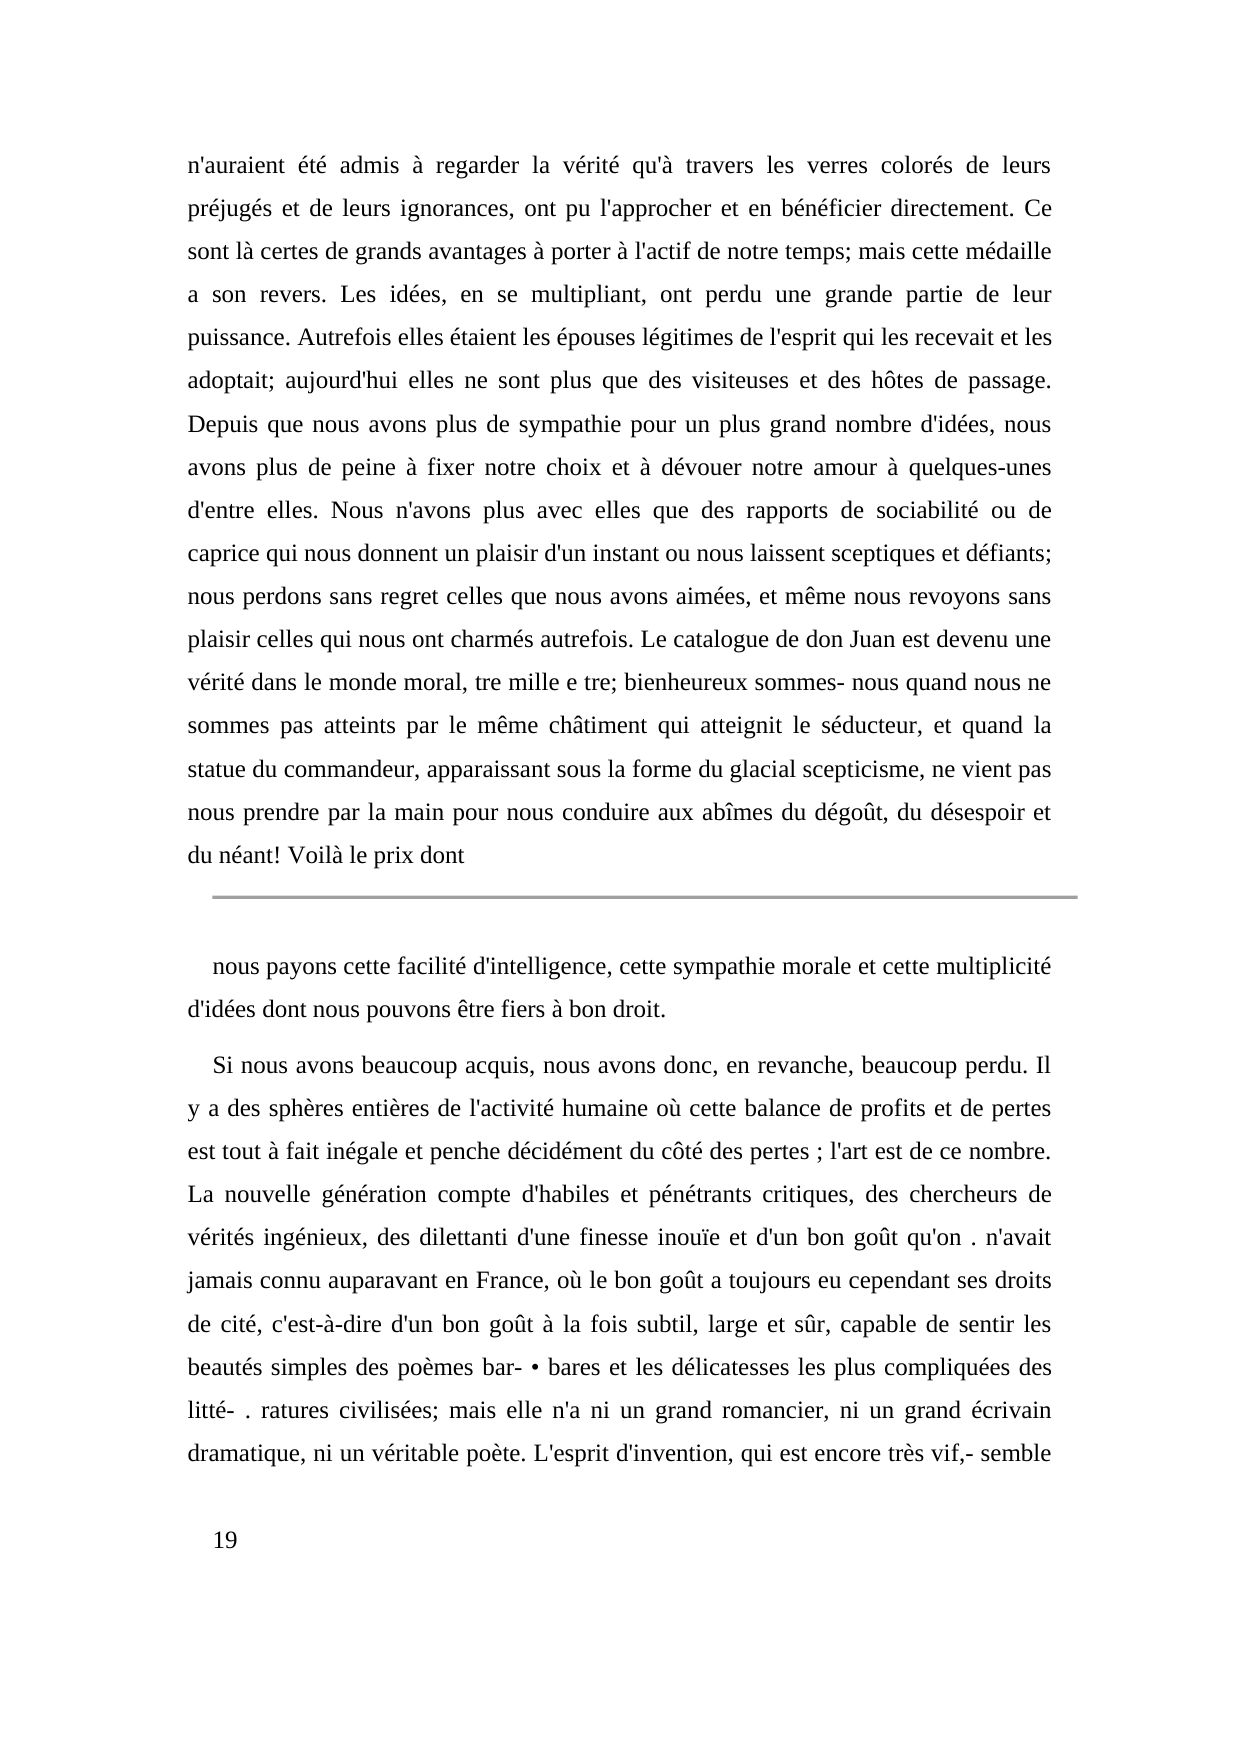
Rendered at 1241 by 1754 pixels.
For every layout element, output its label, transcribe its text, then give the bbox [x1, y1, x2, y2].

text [187, 1050, 1053, 1467]
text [187, 150, 1053, 869]
text nous payons cette facilité d'intelligence, cette sympathie morale et cette multiplicité d'idées dont nous pouvons être fiers à bon droit. [187, 951, 1053, 1023]
